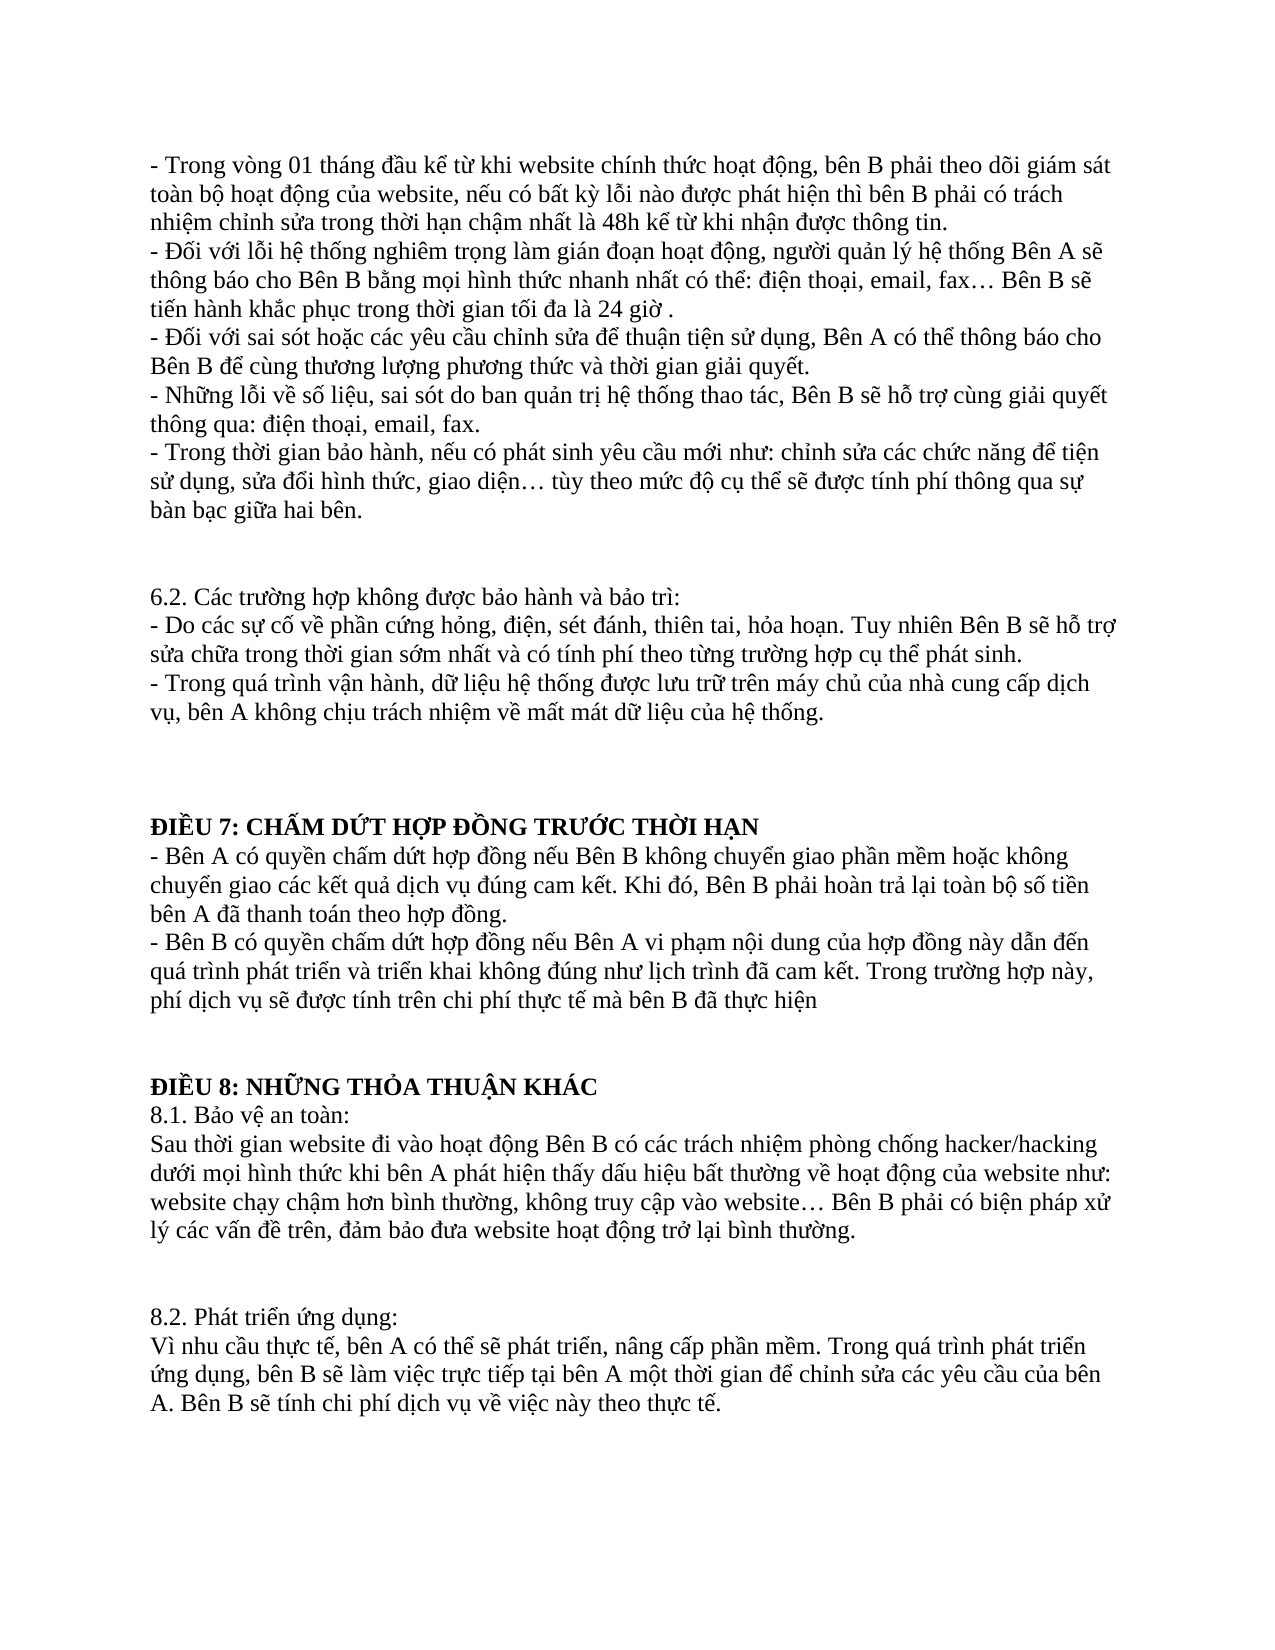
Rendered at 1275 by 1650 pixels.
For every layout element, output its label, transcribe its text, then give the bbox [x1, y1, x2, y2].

text 5.3. Bàn giao: Sau ngày ký nghiệm thu Website, Bên B sẽ thực hiện bàn giao hệ thống cho Bên A. Nội dung bàn giao gồm: 1. Tất cả các mã nguồn của phần mềm website. 2. User name và password của Ban Quản Trị hệ thống website. [150, 237, 1125, 438]
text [150, 150, 1125, 207]
text ĐIỀU 7: CHẤM DỨT HỢP ĐỒNG TRƯỚC THỜI HẠN - Bên A có quyền chấm dứt hợp đồng nếu Bên B không chuyển giao phần mềm hoặc không chuyển giao các kết quả dịch vụ đúng cam kết. Khi đó, Bên B phải hoàn trả lại toàn bộ số tiền bên A đã thanh toán theo hợp đồng. - Bên B có quyền chấm dứt hợp đồng nếu Bên A vi phạm nội dung của hợp đồng này dẫn đến quá trình phát triển và triển khai không đúng như lịch trình đã cam kết. Trong trường hợp này, phí dịch vụ sẽ được tính trên chi phí thực tế mà bên B đã thực hiện [150, 1216, 1125, 1446]
text ĐIỀU 6 : BẢO HÀNH VÀ BẢO TRÌ 6.1. Website được Bên B bảo hành 06 (sáu) tháng miễn phí tính từ ngày ký nghiệm thu. Điều kiện và phương thức bảo hành như sau: - Trong vòng 01 tháng đầu kể từ khi website chính thức hoạt động, bên B phải theo dõi giám sát toàn bộ hoạt động của website, nếu có bất kỳ lỗi nào được phát hiện thì bên B phải có trách nhiệm chỉnh sửa trong thời hạn chậm nhất là 48h kể từ khi nhận được thông tin. - Đối với lỗi hệ thống nghiêm trọng làm gián đoạn hoạt động, người quản lý hệ thống Bên A sẽ thông báo cho Bên B bằng mọi hình thức nhanh nhất có thể: điện thoại, email, fax… Bên B sẽ tiến hành khắc phục trong thời gian tối đa là 24 giờ . - Đối với sai sót hoặc các yêu cầu chỉnh sửa để thuận tiện sử dụng, Bên A có thể thông báo cho Bên B để cùng thương lượng phương thức và thời gian giải quyết. - Những lỗi về số liệu, sai sót do ban quản trị hệ thống thao tác, Bên B sẽ hỗ trợ cùng giải quyết thông qua: điện thoại, email, fax. - Trong thời gian bảo hành, nếu có phát sinh yêu cầu mới như: chỉnh sửa các chức năng để tiện sử dụng, sửa đổi hình thức, giao diện… tùy theo mức độ cụ thể sẽ được tính phí thông qua sự bàn bạc giữa hai bên. [150, 467, 1125, 927]
text 6.2. Các trường hợp không được bảo hành và bảo trì: - Do các sự cố về phần cứng hỏng, điện, sét đánh, thiên tai, hỏa hoạn. Tuy nhiên Bên B sẽ hỗ trợ sửa chữa trong thời gian sớm nhất và có tính phí theo từng trường hợp cụ thể phát sinh. - Trong quá trình vận hành, dữ liệu hệ thống được lưu trữ trên máy chủ của nhà cung cấp dịch vụ, bên A không chịu trách nhiệm về mất mát dữ liệu của hệ thống. [150, 956, 1125, 1129]
